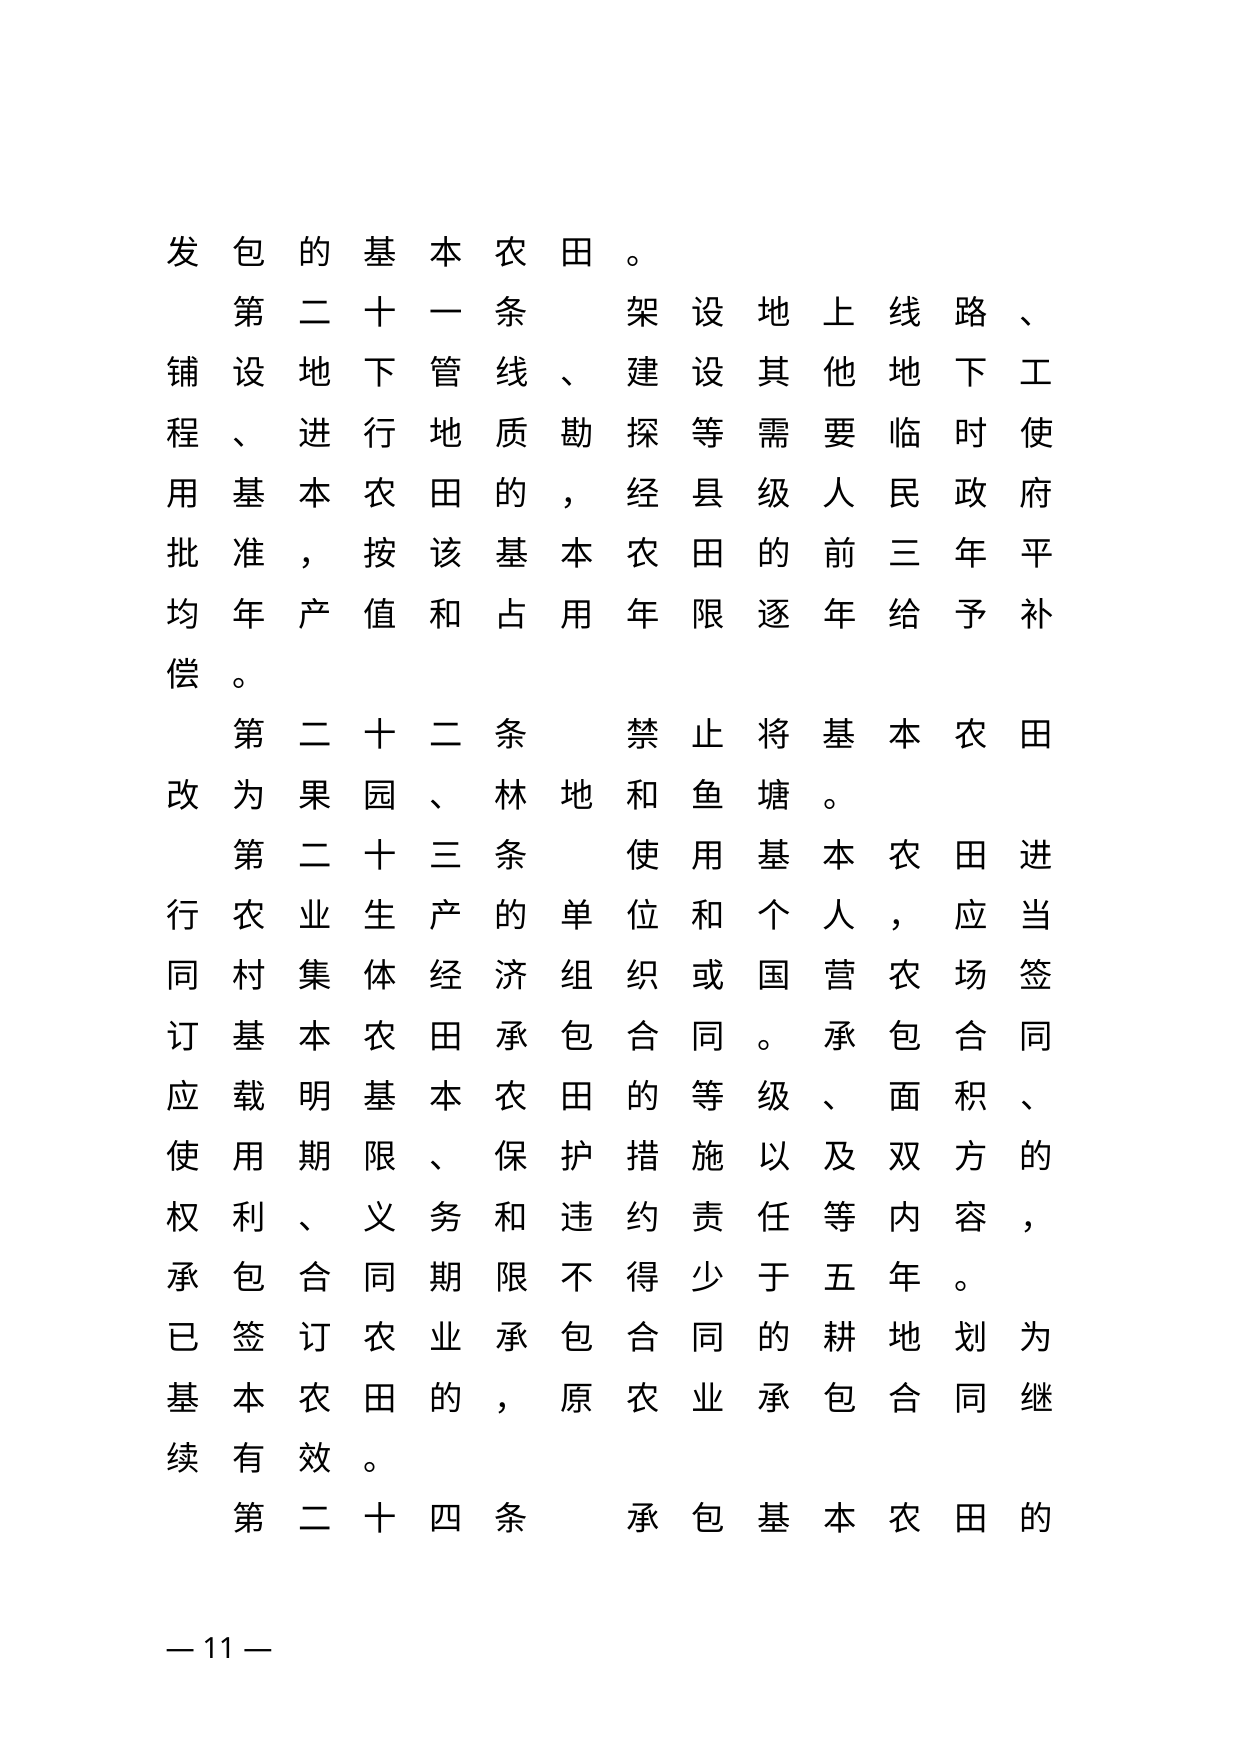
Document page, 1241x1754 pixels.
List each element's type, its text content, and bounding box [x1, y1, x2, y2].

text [167, 219, 1085, 280]
text 第二十三条 使用基本农田进行农业生产的单位和个人，应当同村集体经济组织或国营农场签订基本农田承包合同。承包合同应载明基本农田的等级、面积、使用期限、保护措施以及双方的权利、义务和违约责任等内容，承包合同期限不得少于五年。 [167, 823, 1085, 1305]
text 已签订农业承包合同的耕地划为基本农田的，原农业承包合同继续有效。 [167, 1305, 1085, 1486]
text 第二十一条 架设地上线路、铺设地下管线、建设其他地下工程、进行地质勘探等需要临时使用基本农田的，经县级人民政府批准，按该基本农田的前三年平均年产值和占用年限逐年给予补偿。 [167, 280, 1085, 702]
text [167, 1486, 1085, 1546]
text 第二十二条 禁止将基本农田改为果园、林地和鱼塘。 [167, 702, 1085, 823]
